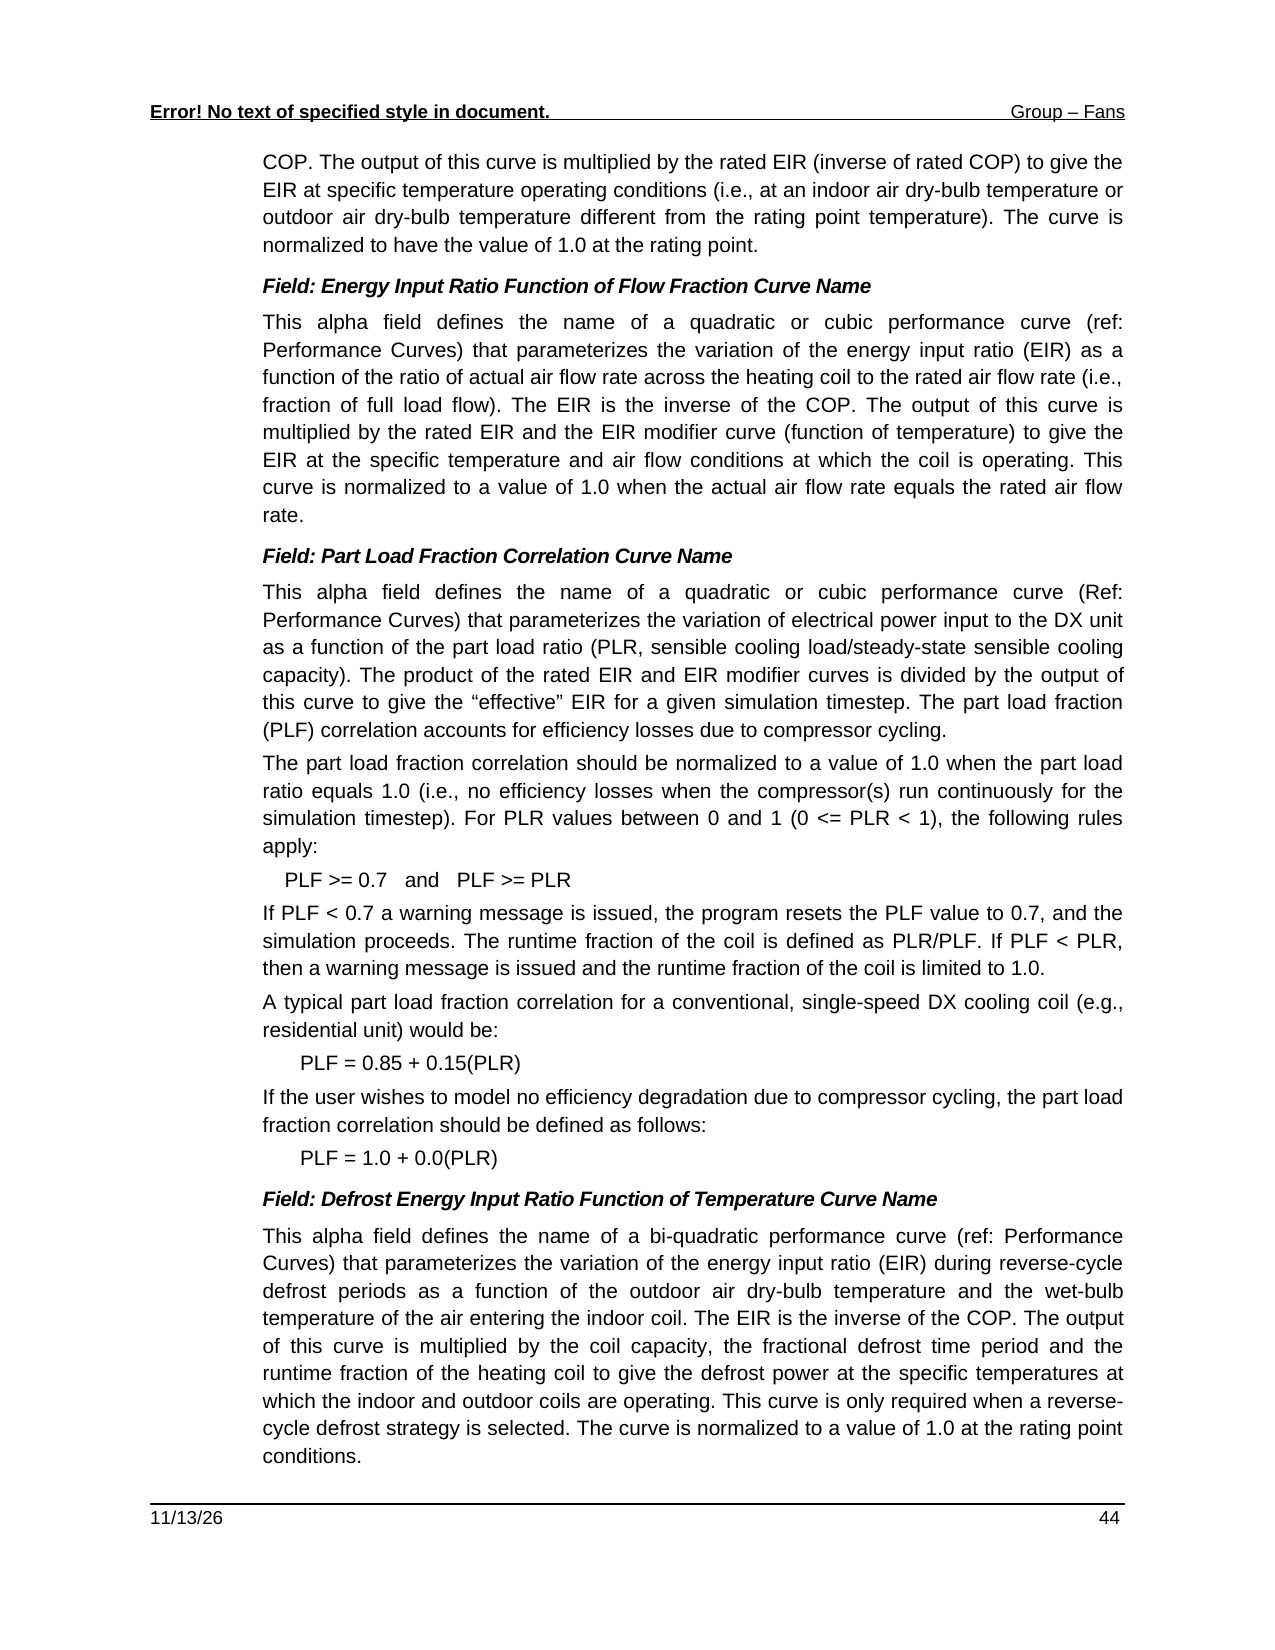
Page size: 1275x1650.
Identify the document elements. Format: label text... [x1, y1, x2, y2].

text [262, 150, 1125, 256]
text If the user wishes to model no efficiency degradation due to compressor cycling, the part load fraction correlation should be defined as follows: [262, 1085, 1125, 1136]
text PLF = 0.85 + 0.15(PLR) [262, 1051, 1125, 1075]
text This alpha field defines the name of a quadratic or cubic performance curve (Ref: Performance Curves) that parameterizes the variation of electrical power input to the DX unit as a function of the part load ratio (PLR, sensible cooling load/steady-state sensible cooling capacity). The product of the rated EIR and EIR modifier curves is divided by the output of this curve to give the “effective” EIR for a given simulation timestep. The part load fraction (PLF) correlation accounts for efficiency losses due to compressor cycling. [262, 580, 1125, 741]
subtitle Field: Defrost Energy Input Ratio Function of Temperature Curve Name [262, 1186, 1125, 1211]
text PLF = 1.0 + 0.0(PLR) [262, 1146, 1125, 1170]
text If PLF < 0.7 a warning message is issued, the program resets the PLF value to 0.7, and the simulation proceeds. The runtime fraction of the coil is defined as PLR/PLF. If PLF < PLR, then a warning message is issued and the runtime fraction of the coil is limited to 1.0. [262, 901, 1125, 980]
subtitle Field: Part Load Fraction Correlation Curve Name [262, 542, 1125, 567]
text This alpha field defines the name of a bi-quadratic performance curve (ref: Performance Curves) that parameterizes the variation of the energy input ratio (EIR) during reverse-cycle defrost periods as a function of the outdoor air dry-bulb temperature and the wet-bulb temperature of the air entering the indoor coil. The EIR is the inverse of the COP. The output of this curve is multiplied by the coil capacity, the fractional defrost time period and the runtime fraction of the heating coil to give the defrost power at the specific temperatures at which the indoor and outdoor coils are operating. This curve is only required when a reverse-cycle defrost strategy is selected. The curve is normalized to a value of 1.0 at the rating point conditions. [262, 1224, 1125, 1468]
text This alpha field defines the name of a quadratic or cubic performance curve (ref: Performance Curves) that parameterizes the variation of the energy input ratio (EIR) as a function of the ratio of actual air flow rate across the heating coil to the rated air flow rate (i.e., fraction of full load flow). The EIR is the inverse of the COP. The output of this curve is multiplied by the rated EIR and the EIR modifier curve (function of temperature) to give the EIR at the specific temperature and air flow conditions at which the coil is operating. This curve is normalized to a value of 1.0 when the actual air flow rate equals the rated air flow rate. [262, 310, 1125, 526]
text The part load fraction correlation should be normalized to a value of 1.0 when the part load ratio equals 1.0 (i.e., no efficiency losses when the compressor(s) run continuously for the simulation timestep). For PLR values between 0 and 1 (0 <= PLR < 1), the following rules apply: [262, 751, 1125, 858]
text A typical part load fraction correlation for a conventional, single-speed DX cooling coil (e.g., residential unit) would be: [262, 990, 1125, 1041]
text PLF >= 0.7 and PLF >= PLR [262, 867, 1125, 891]
subtitle Field: Energy Input Ratio Function of Flow Fraction Curve Name [262, 272, 1125, 297]
